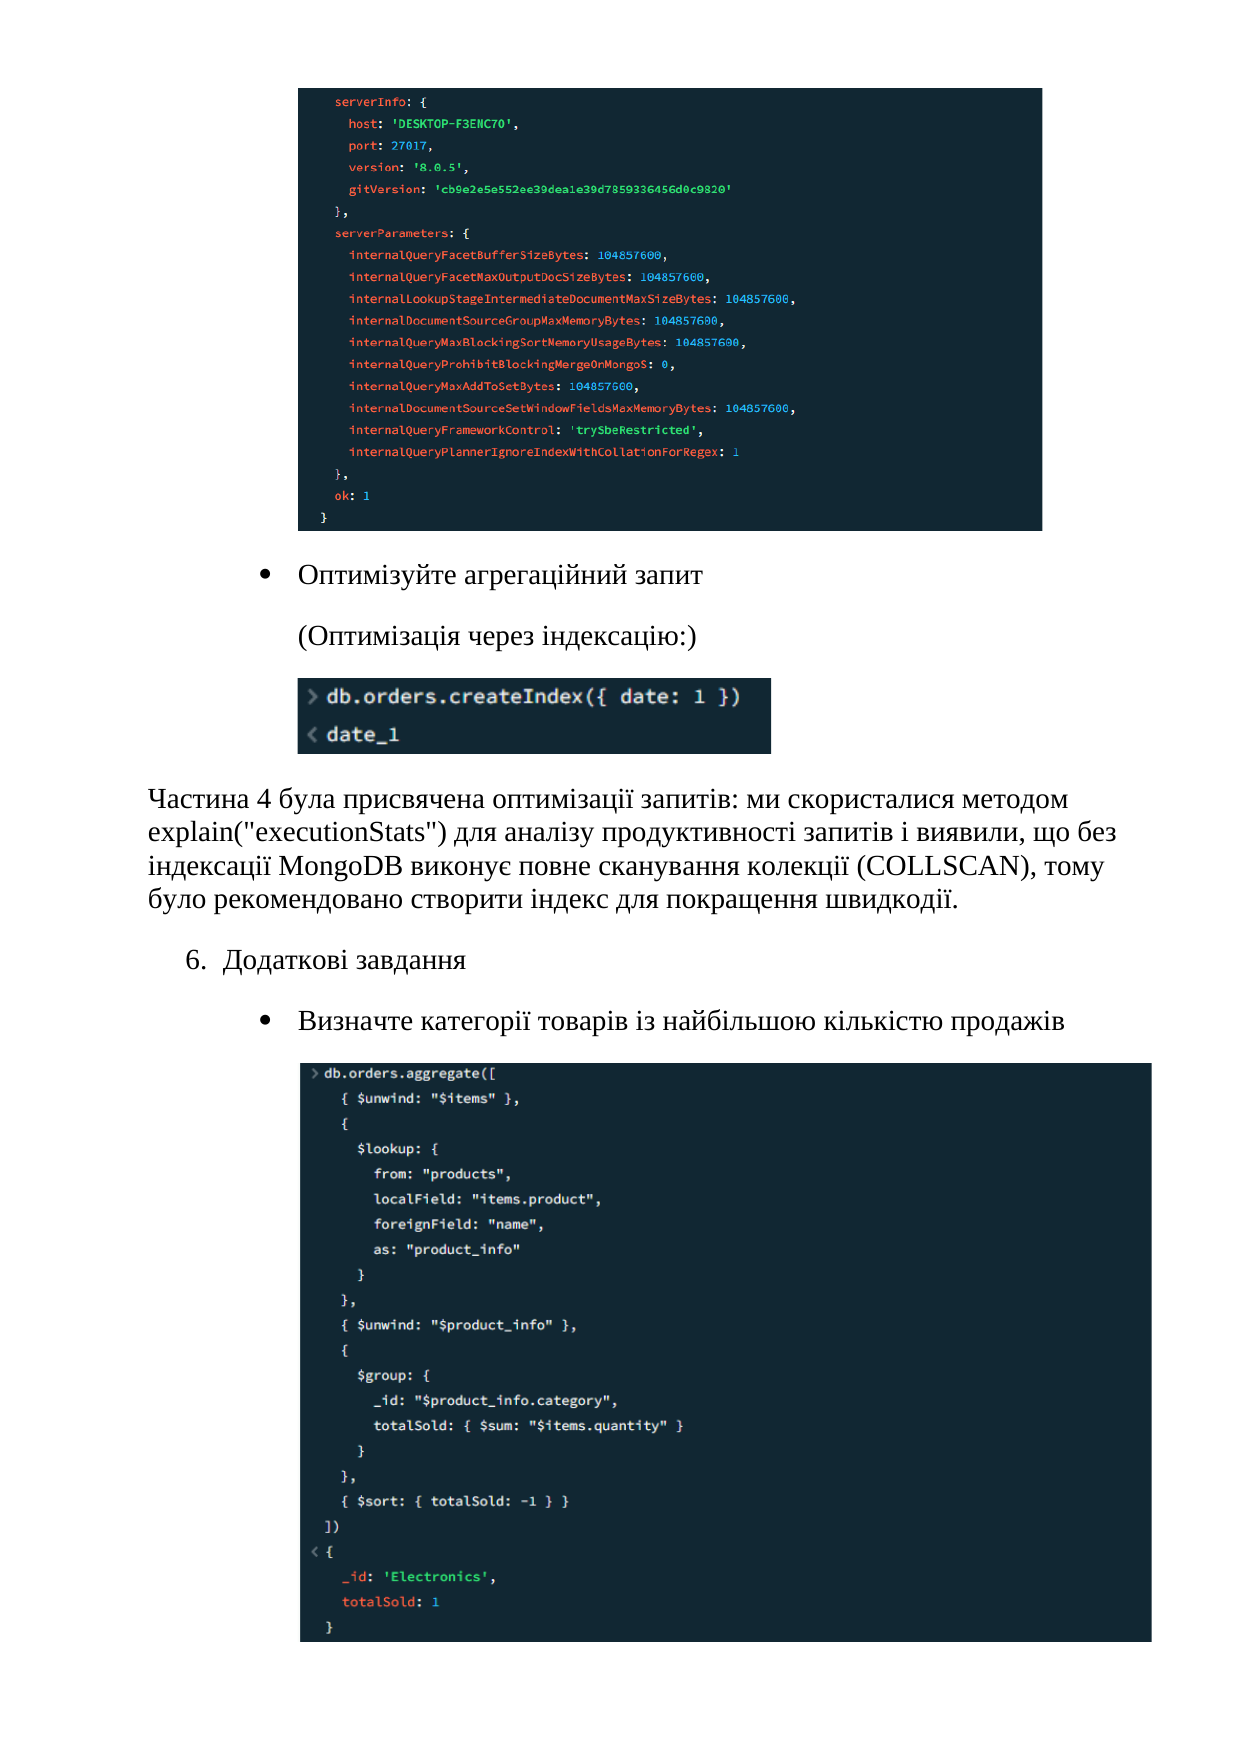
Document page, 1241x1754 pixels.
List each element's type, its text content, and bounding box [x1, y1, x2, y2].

picture [297, 1063, 1152, 1642]
text (Оптимізація через індексацію:) [298, 618, 1152, 652]
picture [297, 88, 1043, 531]
text Частина 4 була присвячена оптимізації запитів: ми скористалися методом explain("executionStats") для аналізу продуктивності запитів і виявили, що без індексації MongoDB виконує повне сканування колекції (COLLSCAN), тому було рекомендовано створити індекс для покращення швидкодії. [148, 781, 1152, 915]
list Додаткові завдання [185, 942, 1152, 976]
list Визначте категорії товарів із найбільшою кількістю продажів [260, 1003, 1152, 1036]
list Оптимізуйте агрегаційний запит [260, 557, 1152, 591]
picture [297, 678, 772, 754]
